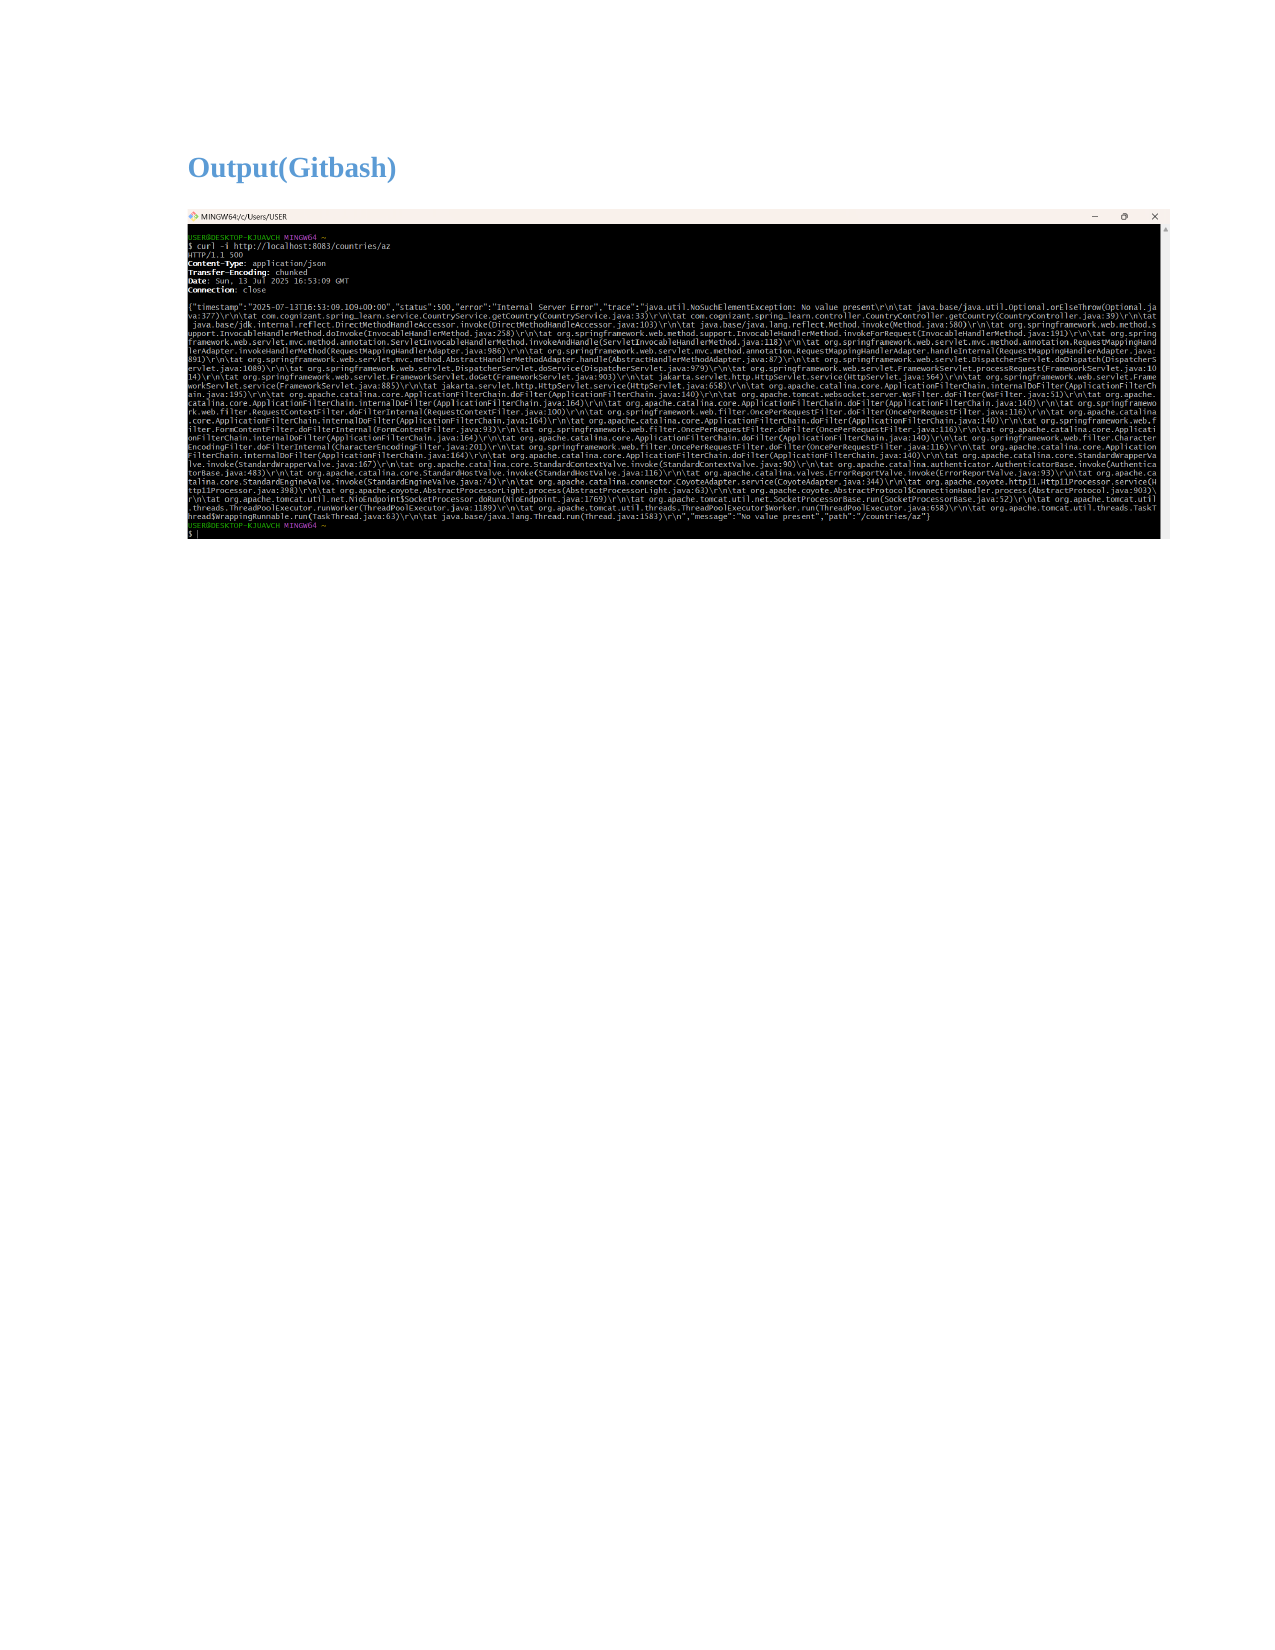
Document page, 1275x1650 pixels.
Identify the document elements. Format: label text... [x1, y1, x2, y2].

picture [187, 209, 1170, 539]
list Output(Gitbash) [187, 150, 1087, 183]
